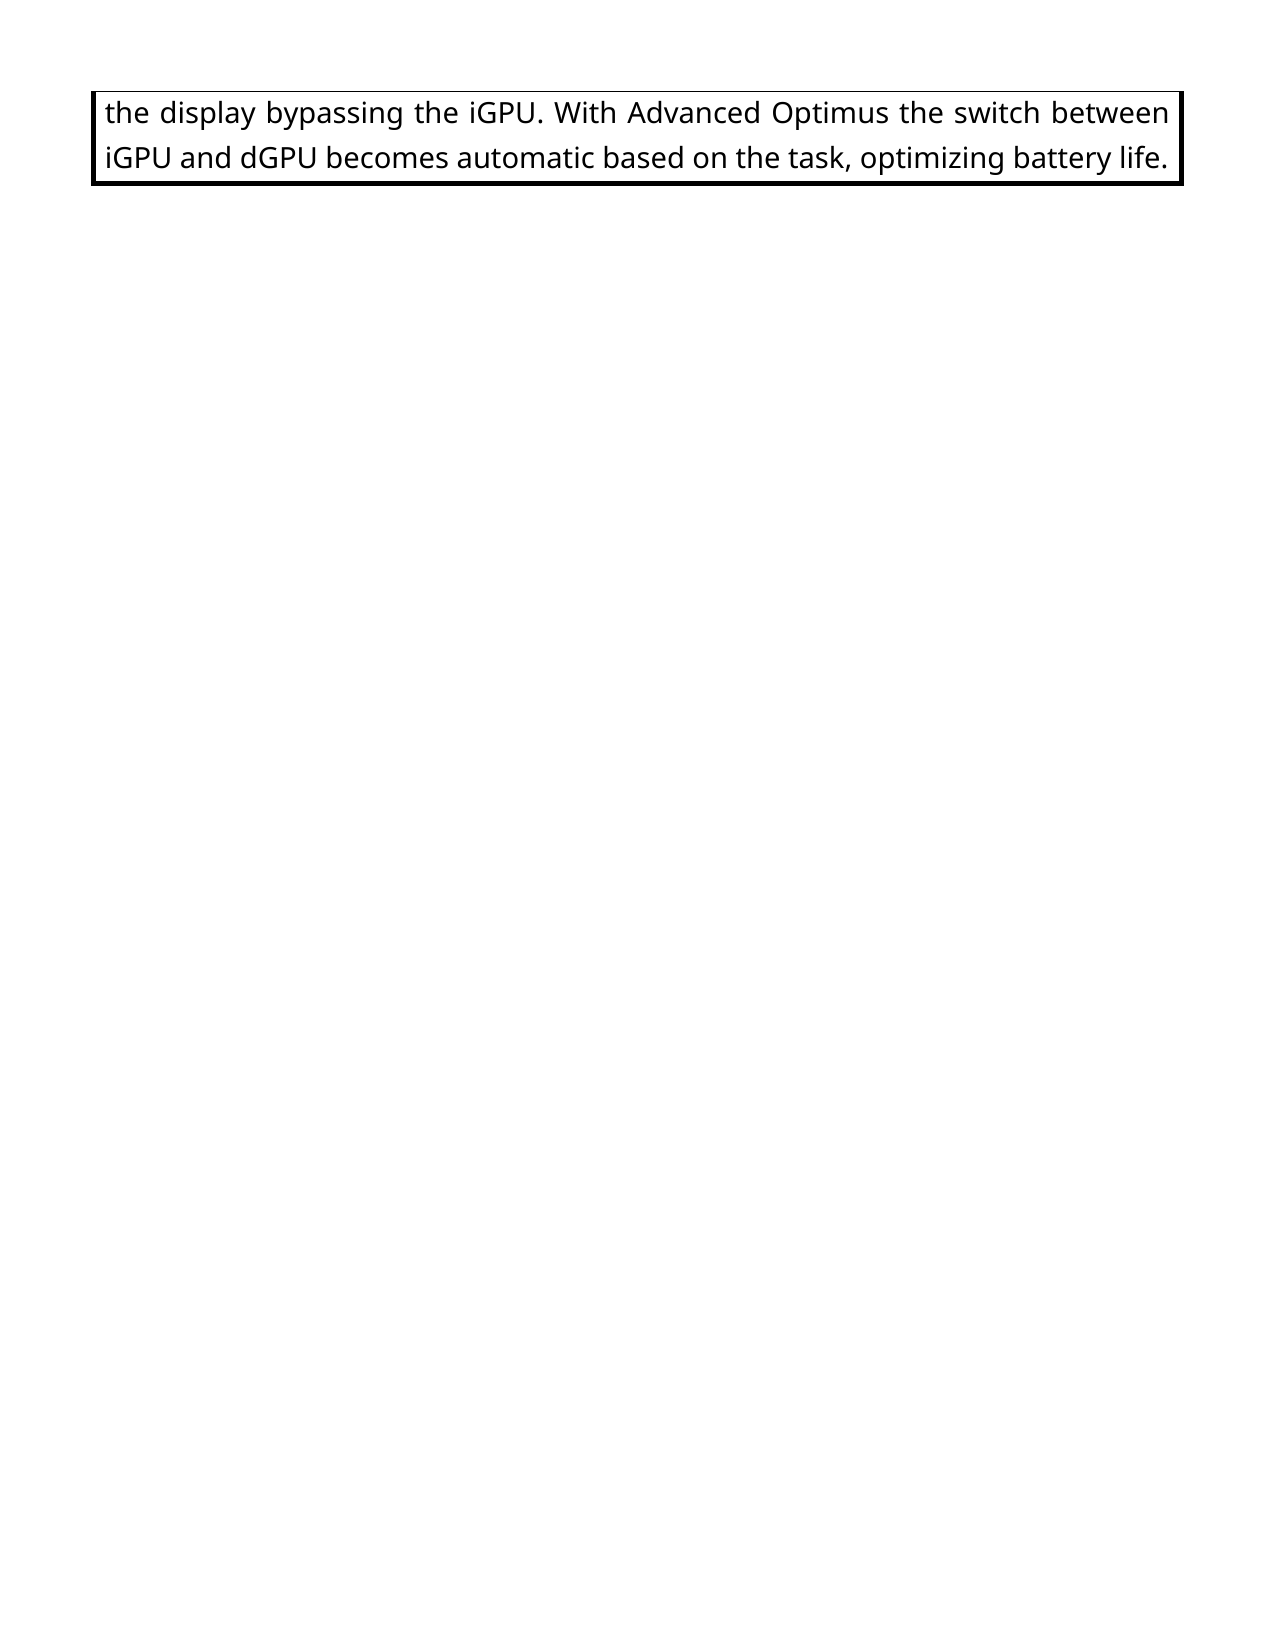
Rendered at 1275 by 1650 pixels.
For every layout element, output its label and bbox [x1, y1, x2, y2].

table_cell [96, 92, 1179, 181]
